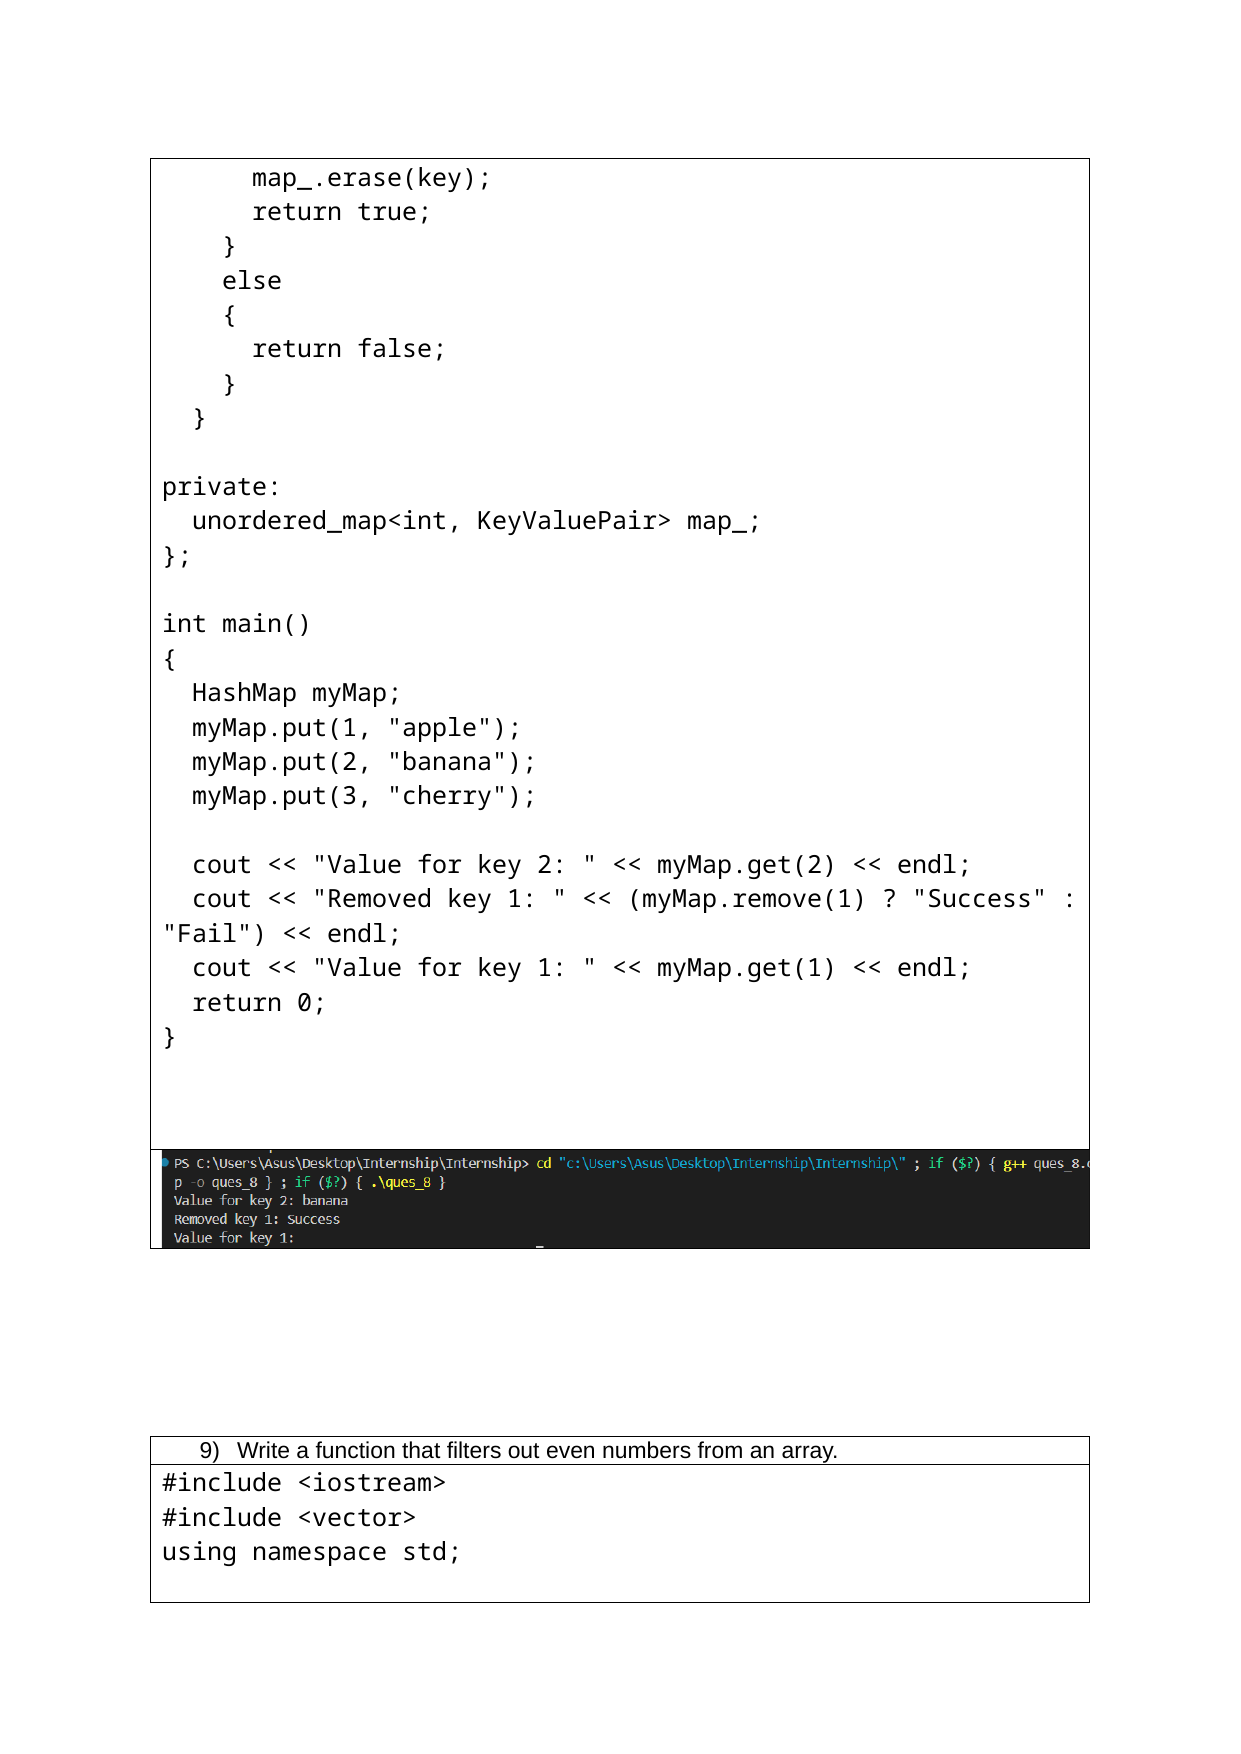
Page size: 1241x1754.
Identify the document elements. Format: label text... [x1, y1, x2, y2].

table_header Write a function that filters out even numbers from an array. [151, 1437, 1089, 1463]
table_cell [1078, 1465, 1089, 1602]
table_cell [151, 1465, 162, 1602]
picture [161, 1150, 1090, 1248]
table_cell [151, 1150, 161, 1247]
